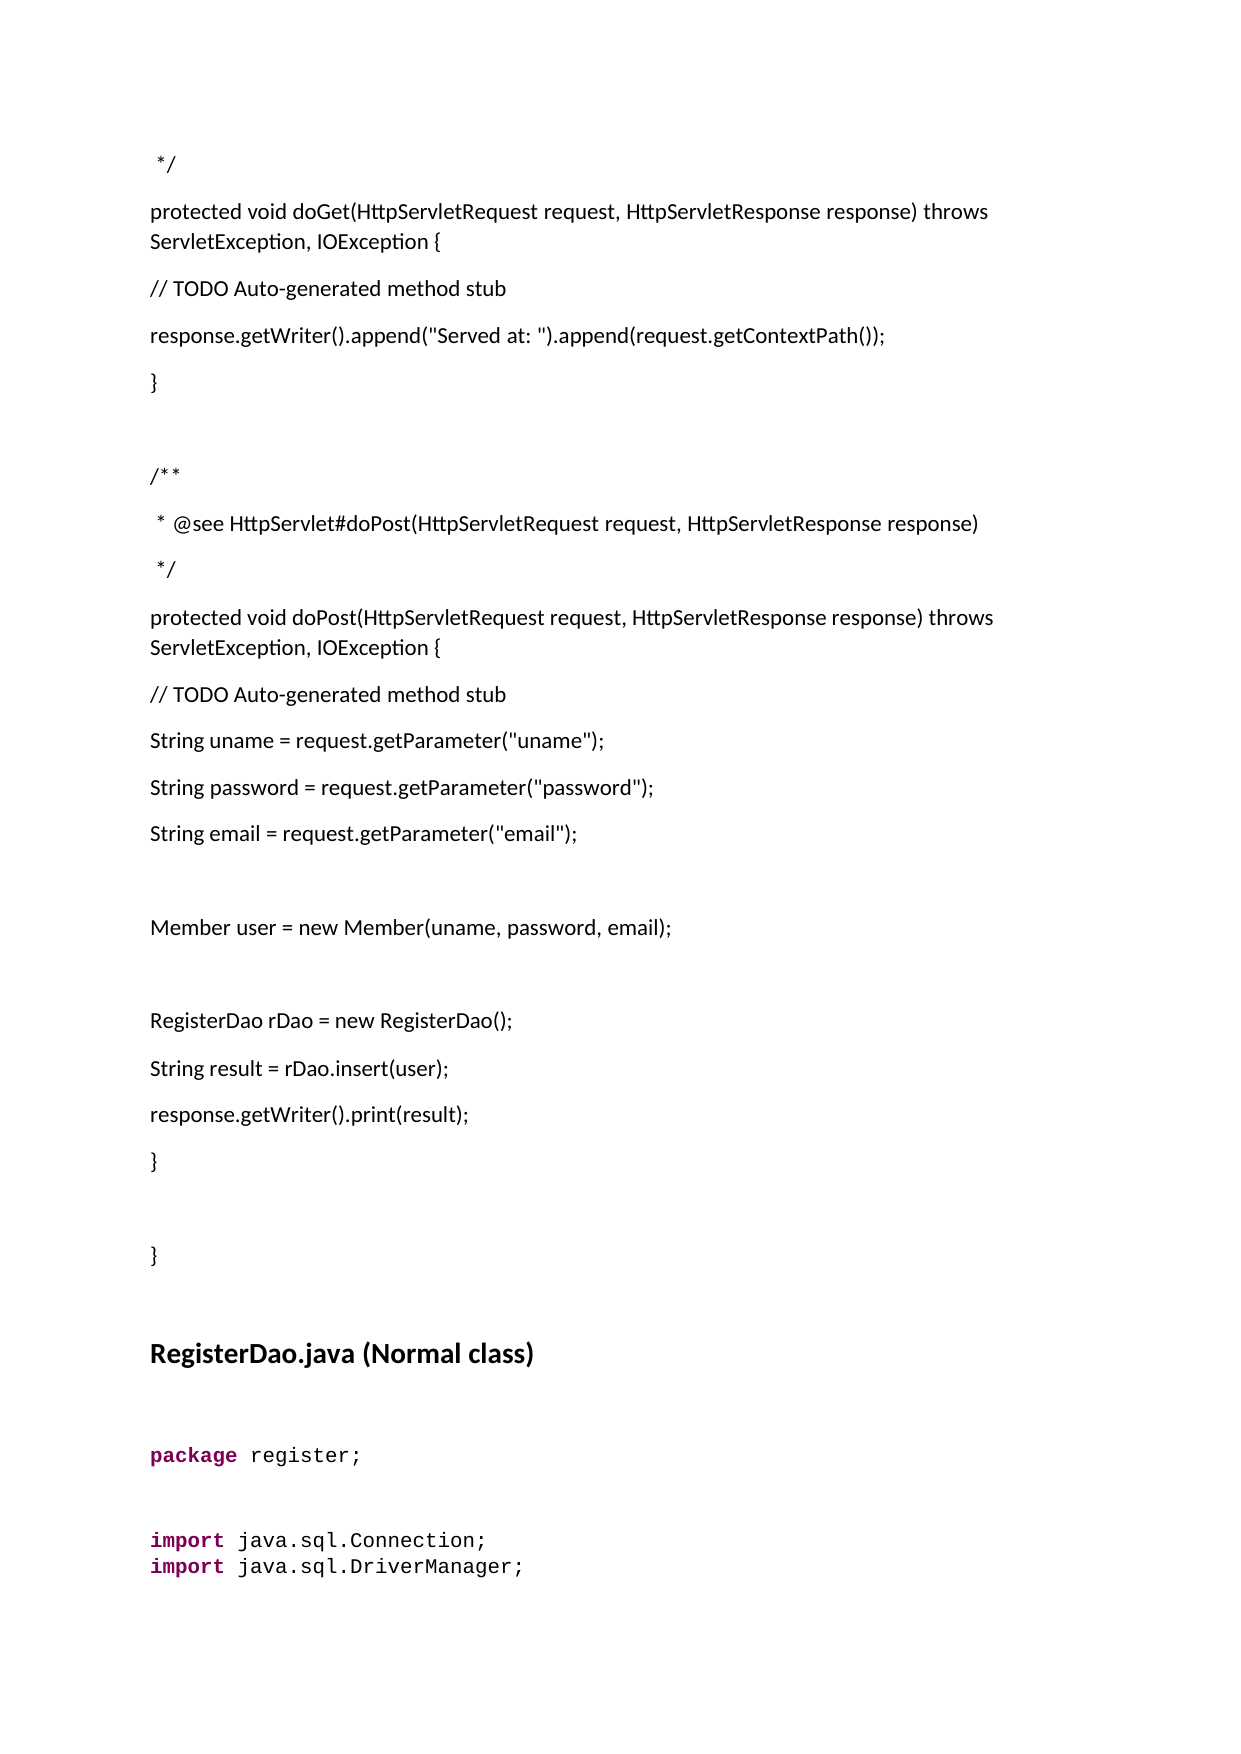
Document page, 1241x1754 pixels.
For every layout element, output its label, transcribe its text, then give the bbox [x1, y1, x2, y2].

text } [150, 1241, 1098, 1269]
text // TODO Auto-generated method stub [150, 680, 1098, 708]
text import java.sql.DriverManager; [150, 1556, 1098, 1580]
text */ [155, 150, 1098, 178]
text /** [150, 462, 1098, 490]
text package register; [150, 1445, 1098, 1468]
subtitle RegisterDao.java (Normal class) [150, 1335, 1098, 1371]
text * @see HttpServlet#doPost(HttpServletRequest request, HttpServletResponse response) [155, 509, 1098, 537]
text Member user = new Member(uname, password, email); [150, 913, 1098, 941]
text String uname = request.getParameter("uname"); String password = request.getParameter("password"); String email = request.getParameter("email"); [150, 727, 657, 847]
text response.getWriter().append("Served at: ").append(request.getContextPath()); [150, 321, 1098, 349]
text // TODO Auto-generated method stub [150, 274, 1098, 302]
text } [150, 368, 1098, 396]
text } [150, 1148, 1098, 1175]
text protected void doPost(HttpServletRequest request, HttpServletResponse response) throws ServletException, IOException { [150, 603, 998, 661]
text RegisterDao rDao = new RegisterDao(); String result = rDao.insert(user); response.getWriter().print(result); [150, 1007, 515, 1129]
text */ [155, 556, 1098, 584]
text protected void doGet(HttpServletRequest request, HttpServletResponse response) throws ServletException, IOException { [150, 197, 1098, 255]
text import java.sql.Connection; [150, 1530, 1098, 1554]
